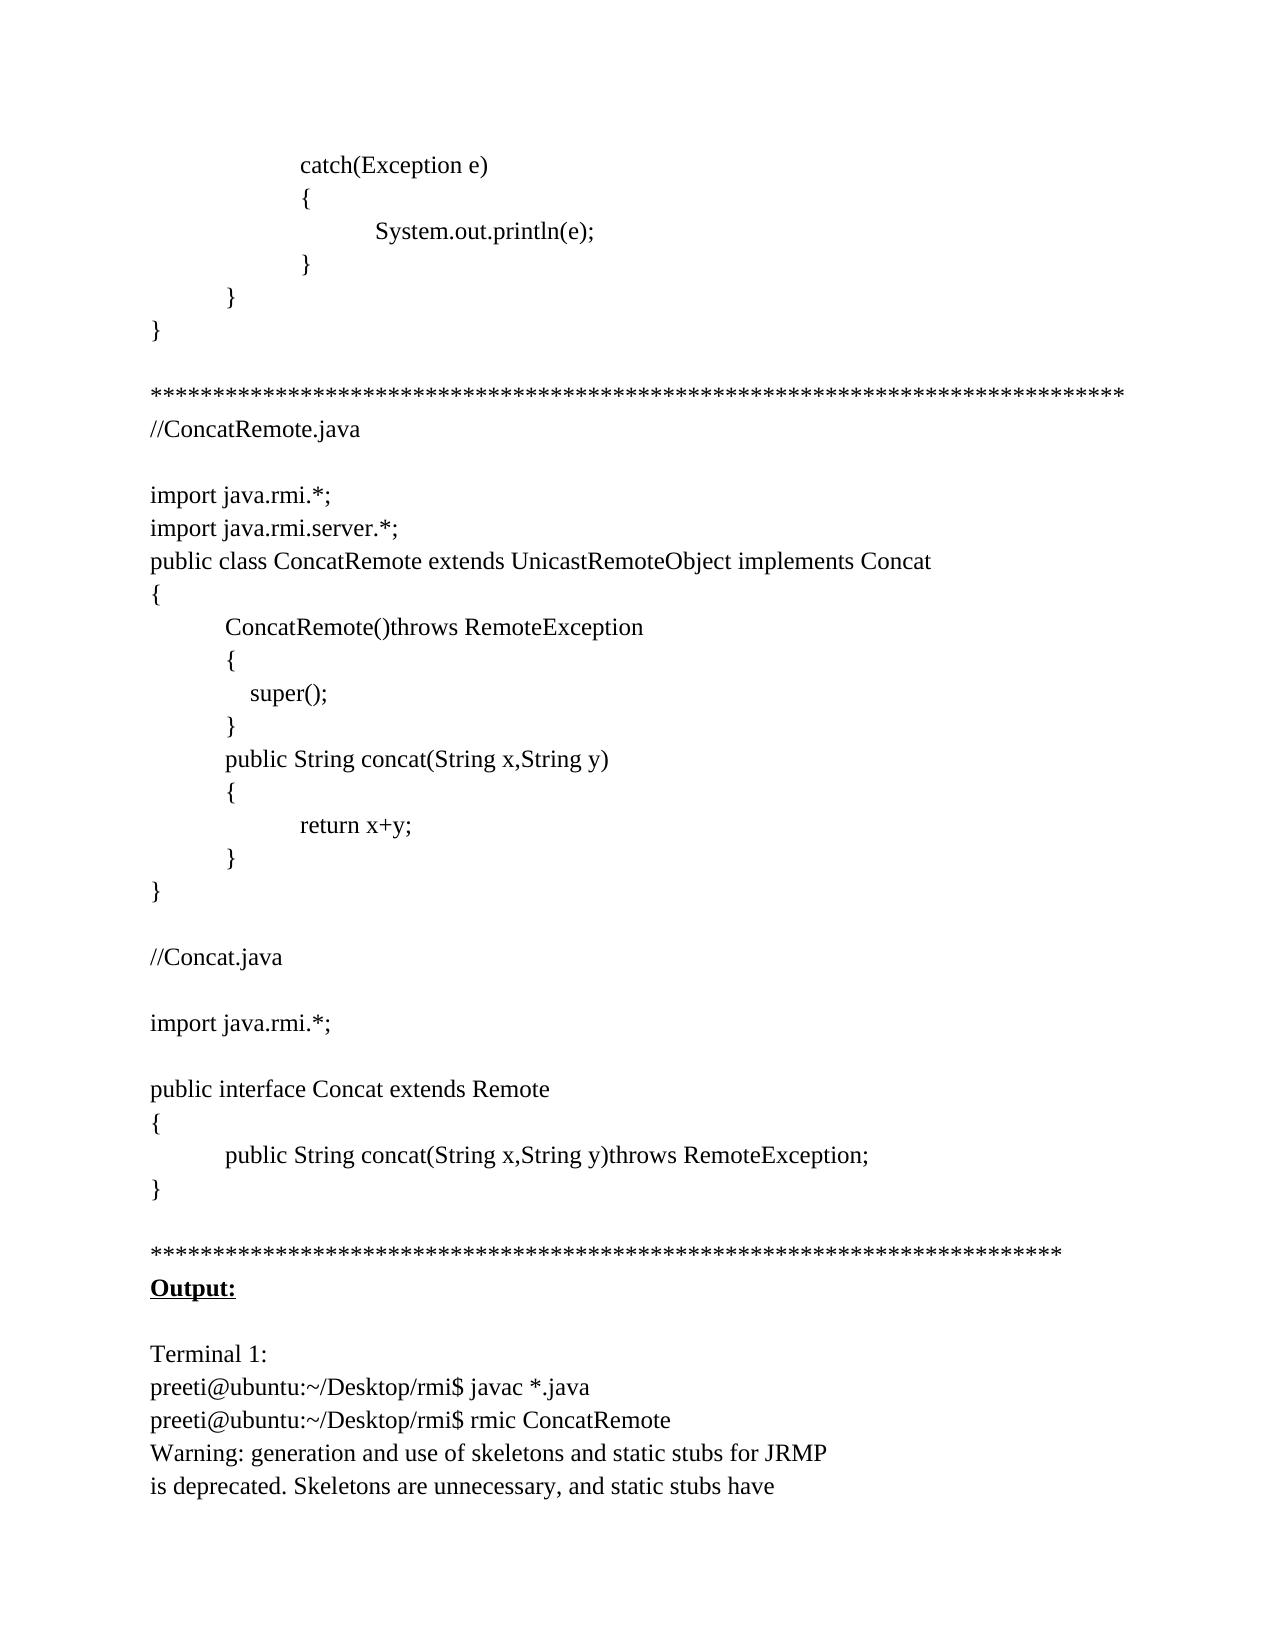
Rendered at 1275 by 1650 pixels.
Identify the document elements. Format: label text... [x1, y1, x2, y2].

text //ConcatRemote.java [150, 414, 1125, 443]
text System.out.println(e); [150, 216, 1125, 245]
text import java.rmi.server.*; [150, 513, 1125, 542]
text { [150, 645, 1125, 674]
text { [150, 579, 1125, 608]
text } [150, 876, 1125, 905]
text return x+y; [150, 810, 1125, 839]
text } [150, 711, 1125, 740]
text import java.rmi.*; [150, 1008, 1125, 1037]
text { [150, 183, 1125, 212]
text is deprecated. Skeletons are unnecessary, and static stubs have [150, 1471, 1125, 1499]
text Warning: generation and use of skeletons and static stubs for JRMP [150, 1438, 1125, 1467]
text ************************************************************************* [150, 1240, 1125, 1268]
text super(); [150, 678, 1125, 707]
text Terminal 1: [150, 1339, 1125, 1367]
text } [150, 1174, 1125, 1202]
text } [150, 282, 1125, 311]
text { [150, 777, 1125, 806]
text preeti@ubuntu:~/Desktop/rmi$ rmic ConcatRemote [150, 1405, 1125, 1433]
text public String concat(String x,String y) [150, 744, 1125, 773]
text import java.rmi.*; [150, 480, 1125, 509]
text Output: [150, 1273, 1125, 1301]
text } [150, 843, 1125, 872]
text ****************************************************************************** [150, 381, 1125, 410]
text public String concat(String x,String y)throws RemoteException; [150, 1141, 1125, 1169]
text preeti@ubuntu:~/Desktop/rmi$ javac *.java [150, 1372, 1125, 1401]
text } [150, 315, 1125, 344]
text ConcatRemote()throws RemoteException [150, 612, 1125, 641]
text public interface Concat extends Remote [150, 1074, 1125, 1103]
text public class ConcatRemote extends UnicastRemoteObject implements Concat [150, 546, 1125, 575]
text catch(Exception e) [150, 150, 1125, 179]
text { [150, 1108, 1125, 1136]
text } [150, 249, 1125, 278]
text //Concat.java [150, 942, 1125, 971]
